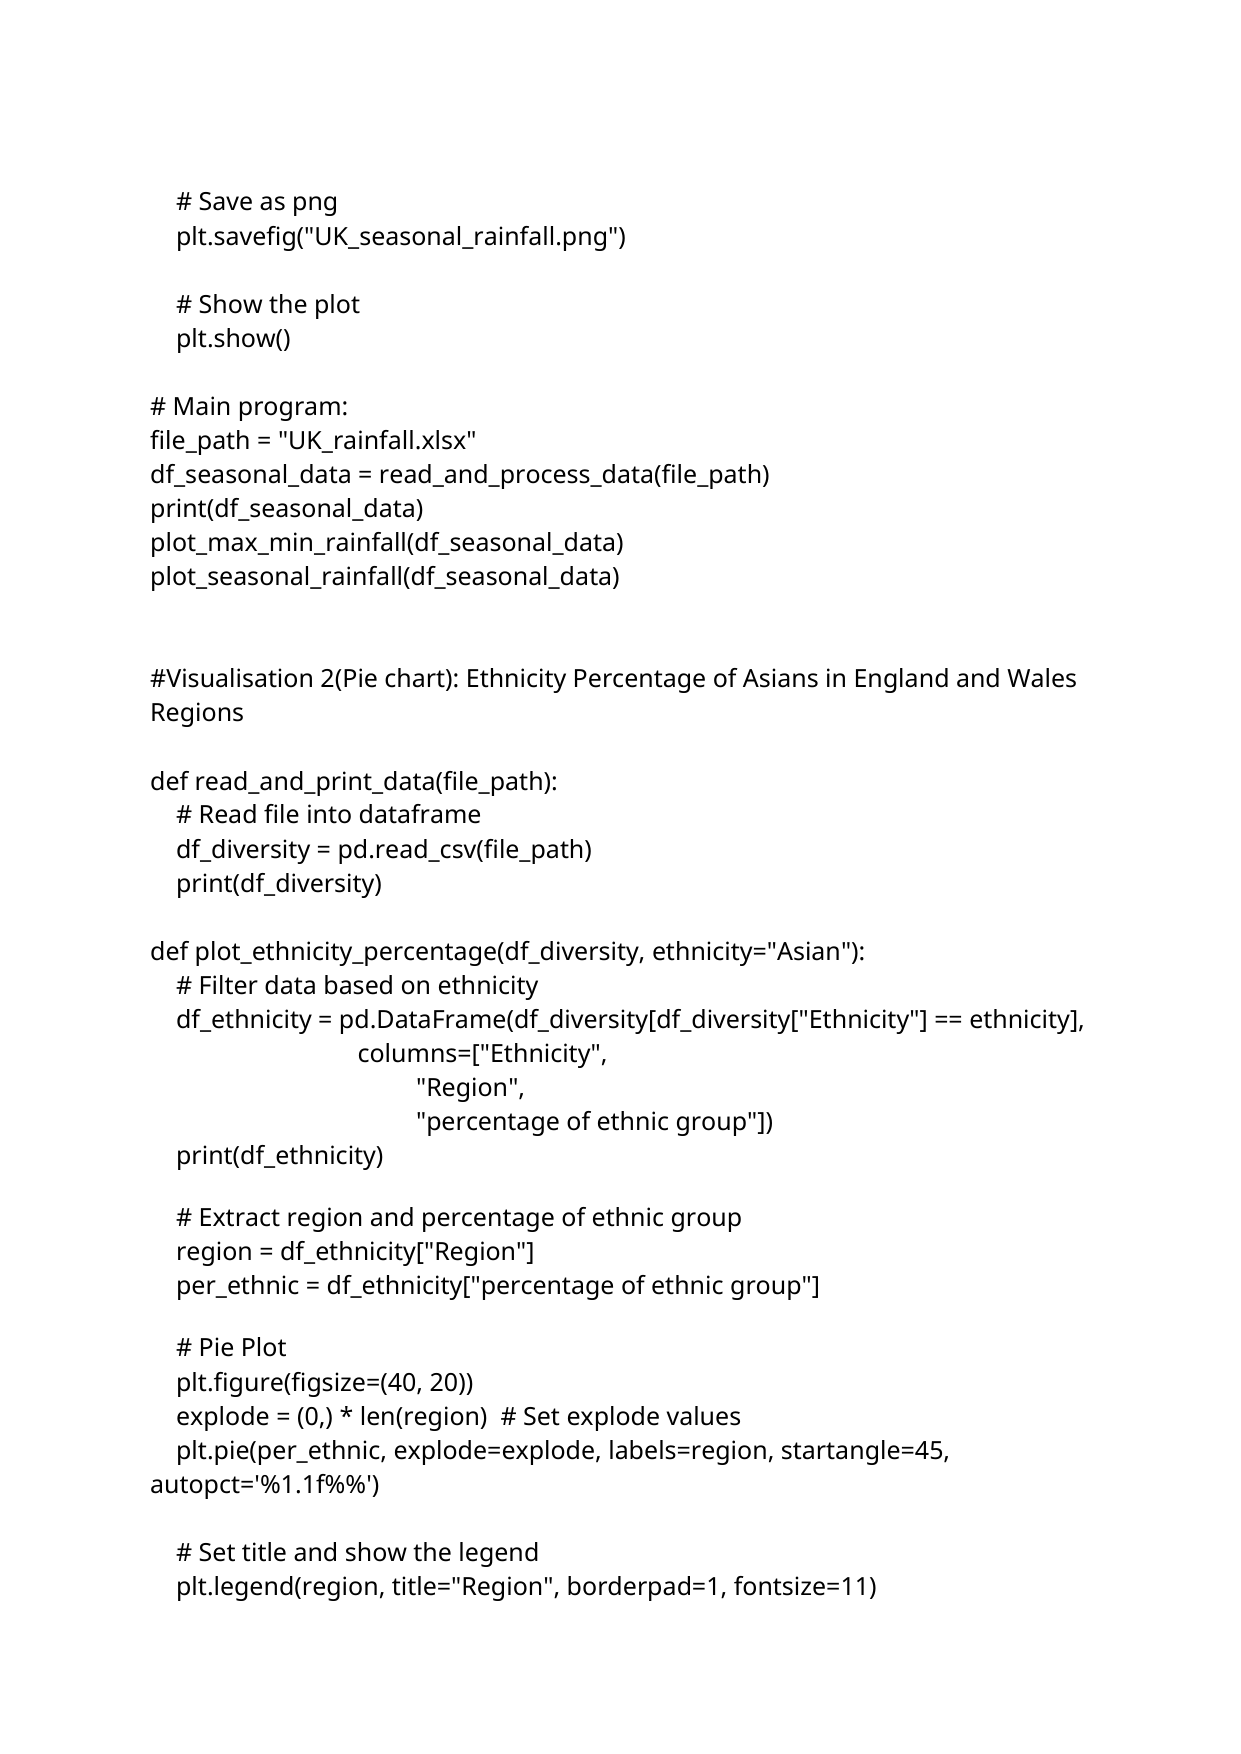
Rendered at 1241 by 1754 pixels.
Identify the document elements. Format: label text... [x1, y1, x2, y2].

text region = df_ethnicity["Region"] [150, 1234, 1090, 1268]
text plt.pie(per_ethnic, explode=explode, labels=region, startangle=45, autopct='%1.1f%%') [150, 1432, 1090, 1500]
text "Region", [150, 1070, 1090, 1104]
text print(df_diversity) [150, 865, 1090, 899]
text def read_and_print_data(file_path): [150, 763, 1090, 797]
text # Save as png [150, 184, 1090, 218]
text file_path = "UK_rainfall.xlsx" [150, 422, 1090, 457]
text # Set title and show the legend [150, 1534, 1090, 1568]
text plt.legend(region, title="Region", borderpad=1, fontsize=11) [150, 1568, 1090, 1603]
text explode = (0,) * len(region) # Set explode values [150, 1398, 1090, 1432]
text plt.savefig("UK_seasonal_rainfall.png") [150, 218, 1090, 252]
text plt.show() [150, 320, 1090, 354]
text def plot_ethnicity_percentage(df_diversity, ethnicity="Asian"): [150, 933, 1090, 967]
text # Pie Plot [150, 1330, 1090, 1364]
text print(df_seasonal_data) [150, 491, 1090, 525]
text # Extract region and percentage of ethnic group [150, 1200, 1090, 1234]
text plt.figure(figsize=(40, 20)) [150, 1364, 1090, 1398]
text "percentage of ethnic group"]) [150, 1104, 1090, 1138]
text df_seasonal_data = read_and_process_data(file_path) [150, 457, 1090, 491]
text #Visualisation 2(Pie chart): Ethnicity Percentage of Asians in England and Wales Regions [150, 661, 1090, 729]
text df_diversity = pd.read_csv(file_path) [150, 831, 1090, 865]
text # Read file into dataframe [150, 797, 1090, 831]
text df_ethnicity = pd.DataFrame(df_diversity[df_diversity["Ethnicity"] == ethnicity], [150, 1002, 1090, 1036]
text # Main program: [150, 388, 1090, 422]
text per_ethnic = df_ethnicity["percentage of ethnic group"] [150, 1268, 1090, 1302]
text columns=["Ethnicity", [150, 1036, 1090, 1070]
text plot_max_min_rainfall(df_seasonal_data) [150, 525, 1090, 559]
text # Filter data based on ethnicity [150, 967, 1090, 1002]
text print(df_ethnicity) [150, 1138, 1090, 1172]
text # Show the plot [150, 286, 1090, 320]
text plot_seasonal_rainfall(df_seasonal_data) [150, 559, 1090, 593]
